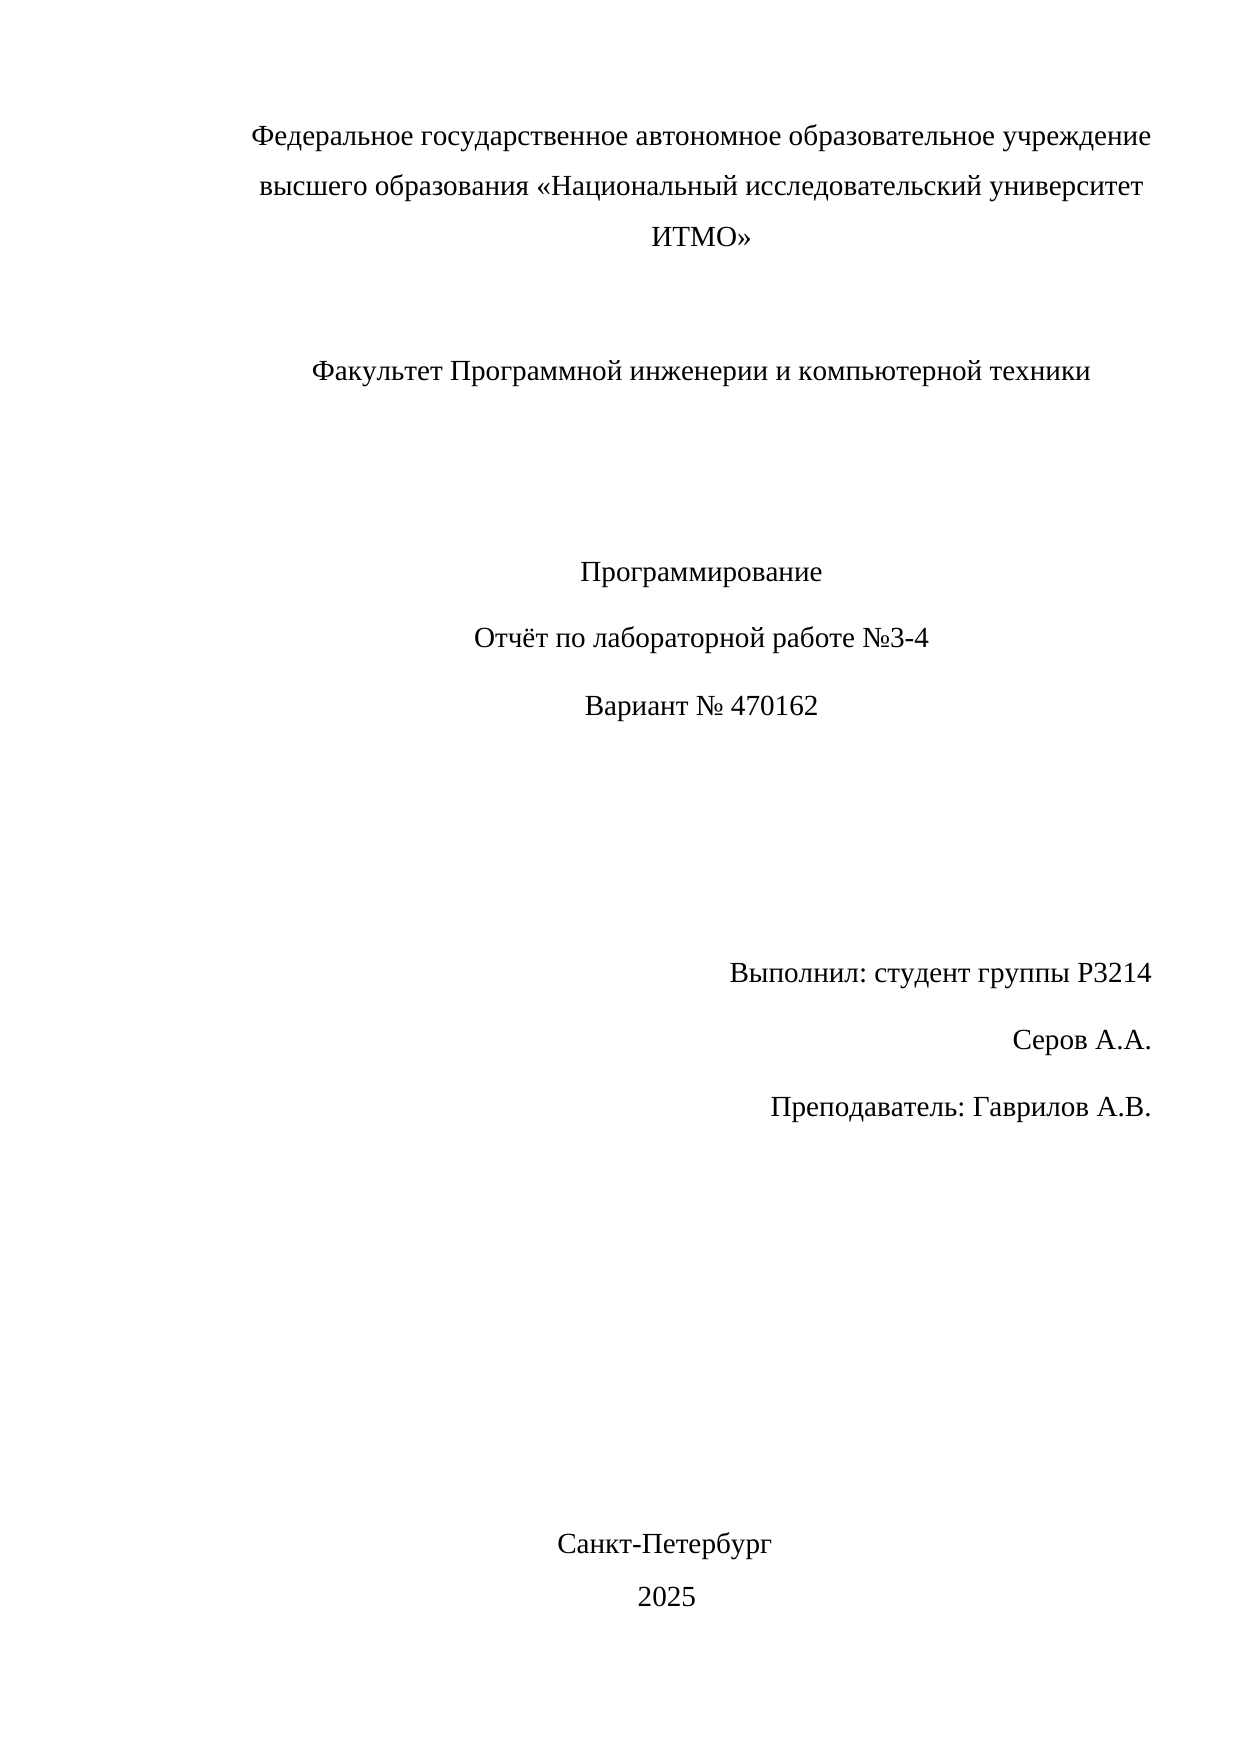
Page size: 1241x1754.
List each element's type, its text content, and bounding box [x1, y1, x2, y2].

text Преподаватель: Гаврилов А.В. [251, 1089, 1152, 1123]
text Серов А.А. [251, 1022, 1152, 1056]
text Федеральное государственное автономное образовательное учреждение высшего образования «Национальный исследовательский университет ИТМО» [251, 118, 1152, 252]
text Вариант № 470162 [251, 688, 1152, 721]
text Санкт-Петербург [177, 1526, 1152, 1560]
text Отчёт по лабораторной работе №3-4 [251, 621, 1152, 654]
text Программирование [251, 554, 1152, 587]
text Факультет Программной инженерии и компьютерной техники [251, 353, 1152, 386]
text 2025 [177, 1579, 1152, 1612]
text Выполнил: студент группы P3214 [251, 956, 1152, 989]
